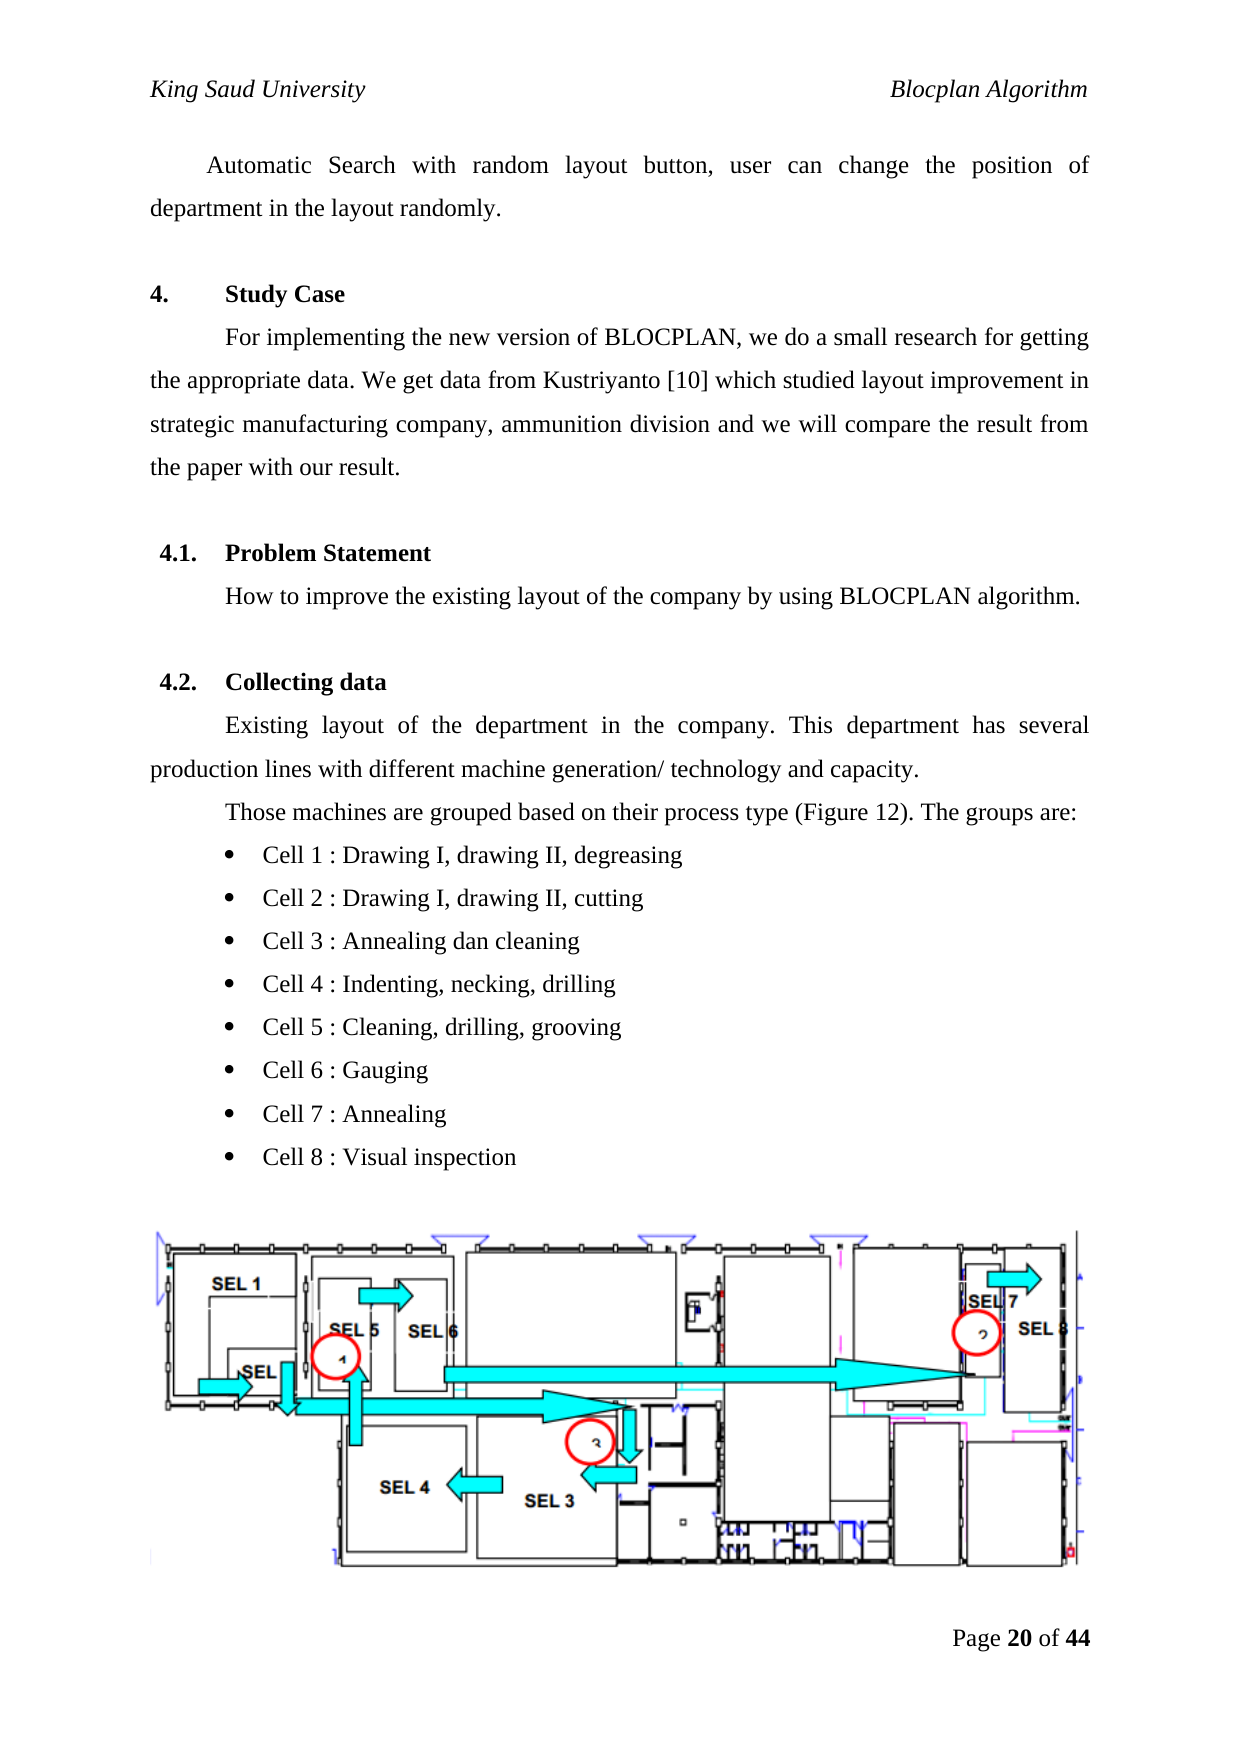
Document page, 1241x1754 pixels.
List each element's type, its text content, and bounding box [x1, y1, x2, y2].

text For implementing the new version of BLOCPLAN, we do a small research for getting the appropriate data. We get data from Kustriyanto [10] which studied layout improvement in strategic manufacturing company, ammunition division and we will compare the result from the paper with our result. [150, 322, 1090, 481]
list Cell 8 : Visual inspection [225, 1142, 1090, 1171]
list Study Case [150, 279, 1090, 308]
picture [150, 1228, 1091, 1578]
list Cell 2 : Drawing I, drawing II, cutting [225, 883, 1090, 912]
text How to improve the existing layout of the company by using BLOCPLAN algorithm. [150, 581, 1090, 610]
list Collecting data [159, 667, 1090, 696]
text Those machines are grouped based on their process type (Figure 12). The groups are: [150, 797, 1090, 826]
list Problem Statement [159, 538, 1090, 567]
list Cell 7 : Annealing [225, 1099, 1090, 1127]
list Cell 4 : Indenting, necking, drilling [225, 969, 1090, 998]
list Cell 1 : Drawing I, drawing II, degreasing [225, 840, 1090, 869]
list Cell 5 : Cleaning, drilling, grooving [225, 1012, 1090, 1041]
text Existing layout of the department in the company. This department has several production lines with different machine generation/ technology and capacity. [150, 711, 1090, 782]
list Cell 3 : Annealing dan cleaning [225, 926, 1090, 955]
list Cell 6 : Gauging [225, 1056, 1090, 1084]
text Automatic Search with random layout button, user can change the position of department in the layout randomly. [150, 150, 1090, 222]
